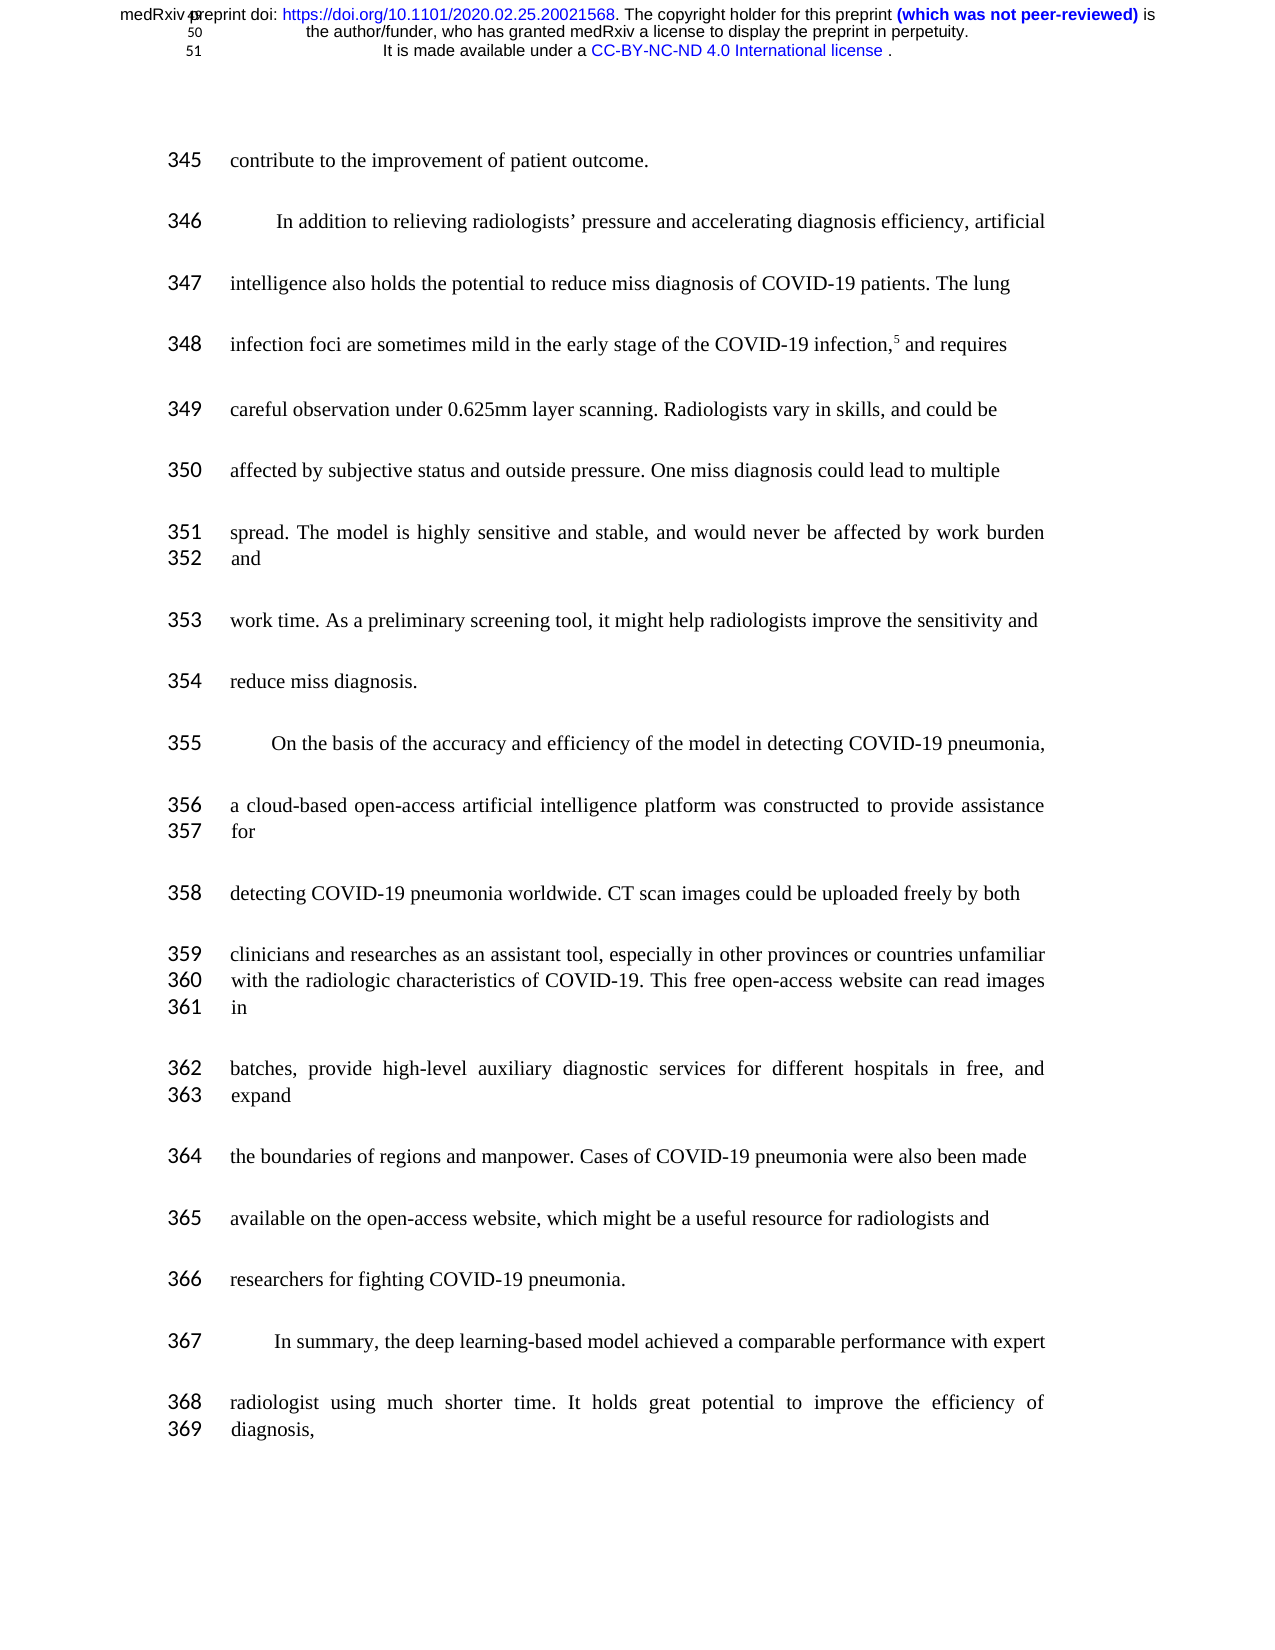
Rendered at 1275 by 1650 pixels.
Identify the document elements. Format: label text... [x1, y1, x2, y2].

text contribute to the improvement of patient outcome. [230, 148, 1046, 172]
text In addition to relieving radiologists’ pressure and accelerating diagnosis efficiency, artificial [231, 209, 1046, 233]
text detecting COVID-19 pneumonia worldwide. CT scan images could be uploaded freely by both [230, 880, 1046, 904]
text intelligence also holds the potential to reduce miss diagnosis of COVID-19 patients. The lung [230, 271, 1046, 295]
text the boundaries of regions and manpower. Cases of COVID-19 pneumonia were also been made [230, 1144, 1046, 1168]
text radiologist using much shorter time. It holds great potential to improve the efficiency of diagnosis, [230, 1390, 1046, 1441]
text infection foci are sometimes mild in the early stage of the COVID-19 infection,5 and requires [230, 332, 1046, 356]
text affected by subjective status and outside pressure. One miss diagnosis could lead to multiple [230, 458, 1046, 482]
text batches, provide high-level auxiliary diagnostic services for different hospitals in free, and expand [230, 1056, 1046, 1107]
text In summary, the deep learning-based model achieved a comparable performance with expert [231, 1328, 1046, 1353]
text available on the open-access website, which might be a useful resource for radiologists and [230, 1206, 1046, 1230]
text clinicians and researches as an assistant tool, especially in other provinces or countries unfamiliar with the radiologic characteristics of COVID-19. This free open-access website can read images in [230, 942, 1046, 1019]
text careful observation under 0.625mm layer scanning. Radiologists vary in skills, and could be [230, 397, 1046, 421]
text a cloud-based open-access artificial intelligence platform was constructed to provide assistance for [230, 792, 1046, 843]
text researchers for fighting COVID-19 pneumonia. [230, 1267, 1046, 1291]
text work time. As a preliminary screening tool, it might help radiologists improve the sensitivity and [230, 608, 1046, 632]
text reduce miss diagnosis. [230, 669, 1046, 693]
text On the basis of the accuracy and efficiency of the model in detecting COVID-19 pneumonia, [231, 731, 1046, 755]
text spread. The model is highly sensitive and stable, and would never be affected by work burden and [230, 520, 1046, 570]
